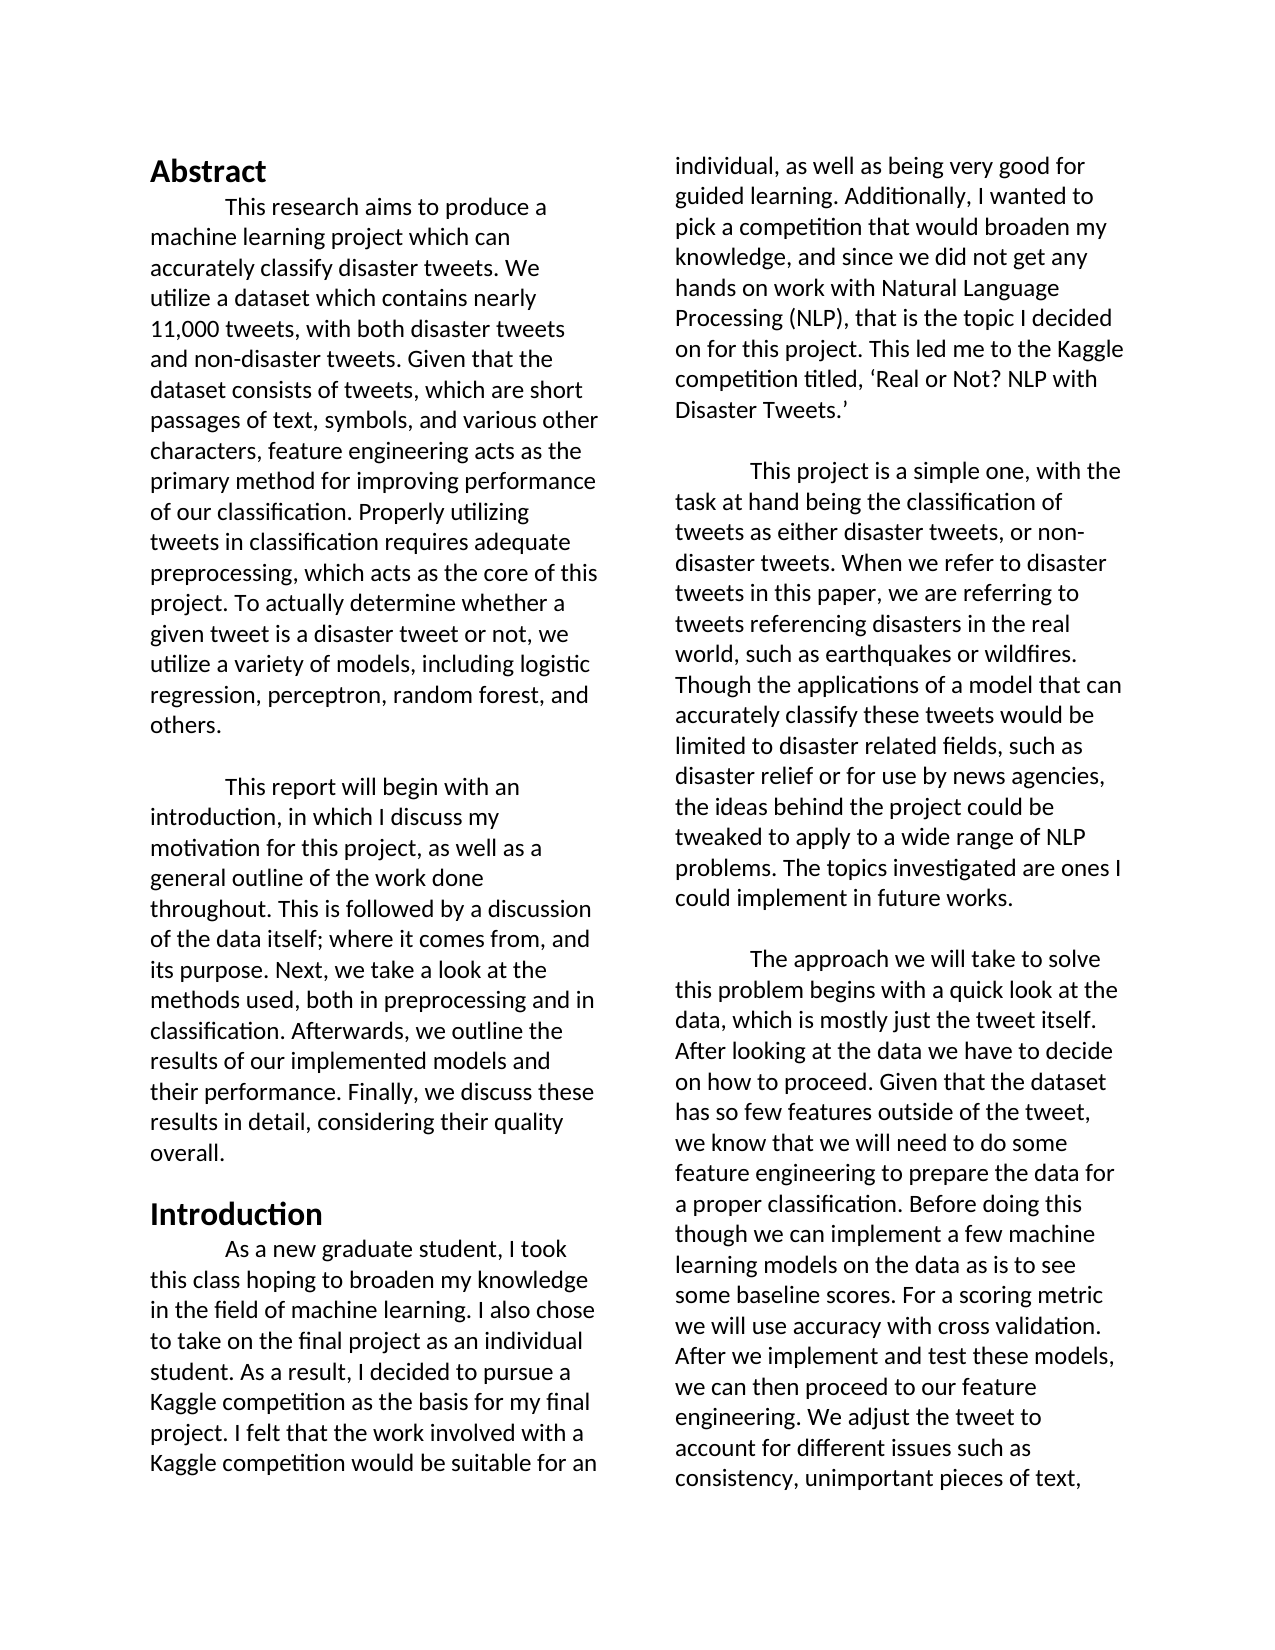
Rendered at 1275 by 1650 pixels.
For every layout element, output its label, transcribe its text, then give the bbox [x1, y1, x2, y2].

text As a new graduate student, I took this class hoping to broaden my knowledge in the field of machine learning. I also chose to take on the final project as an individual student. As a result, I decided to pursue a Kaggle competition as the basis for my final project. I felt that the work involved with a Kaggle competition would be suitable for an individual, as well as being very good for guided learning. Additionally, I wanted to pick a competition that would broaden my knowledge, and since we did not get any hands on work with Natural Language Processing (NLP), that is the topic I decided on for this project. This led me to the Kaggle competition titled, ‘Real or Not? NLP with Disaster Tweets.’ [150, 1233, 600, 1478]
text As a new graduate student, I took this class hoping to broaden my knowledge in the field of machine learning. I also chose to take on the final project as an individual student. As a result, I decided to pursue a Kaggle competition as the basis for my final project. I felt that the work involved with a Kaggle competition would be suitable for an individual, as well as being very good for guided learning. Additionally, I wanted to pick a competition that would broaden my knowledge, and since we did not get any hands on work with Natural Language Processing (NLP), that is the topic I decided on for this project. This led me to the Kaggle competition titled, ‘Real or Not? NLP with Disaster Tweets.’ [675, 150, 1125, 425]
text Introduction [150, 1193, 600, 1233]
text This report will begin with an introduction, in which I discuss my motivation for this project, as well as a general outline of the work done throughout. This is followed by a discussion of the data itself; where it comes from, and its purpose. Next, we take a look at the methods used, both in preprocessing and in classification. Afterwards, we outline the results of our implemented models and their performance. Finally, we discuss these results in detail, considering their quality overall. [150, 771, 600, 1167]
text Abstract [150, 150, 600, 191]
text This research aims to produce a machine learning project which can accurately classify disaster tweets. We utilize a dataset which contains nearly 11,000 tweets, with both disaster tweets and non-disaster tweets. Given that the dataset consists of tweets, which are short passages of text, symbols, and various other characters, feature engineering acts as the primary method for improving performance of our classification. Properly utilizing tweets in classification requires adequate preprocessing, which acts as the core of this project. To actually determine whether a given tweet is a disaster tweet or not, we utilize a variety of models, including logistic regression, perceptron, random forest, and others. [150, 191, 600, 740]
text This project is a simple one, with the task at hand being the classification of tweets as either disaster tweets, or non-disaster tweets. When we refer to disaster tweets in this paper, we are referring to tweets referencing disasters in the real world, such as earthquakes or wildfires. Though the applications of a model that can accurately classify these tweets would be limited to disaster related fields, such as disaster relief or for use by news agencies, the ideas behind the project could be tweaked to apply to a wide range of NLP problems. The topics investigated are ones I could implement in future works. [675, 455, 1125, 913]
